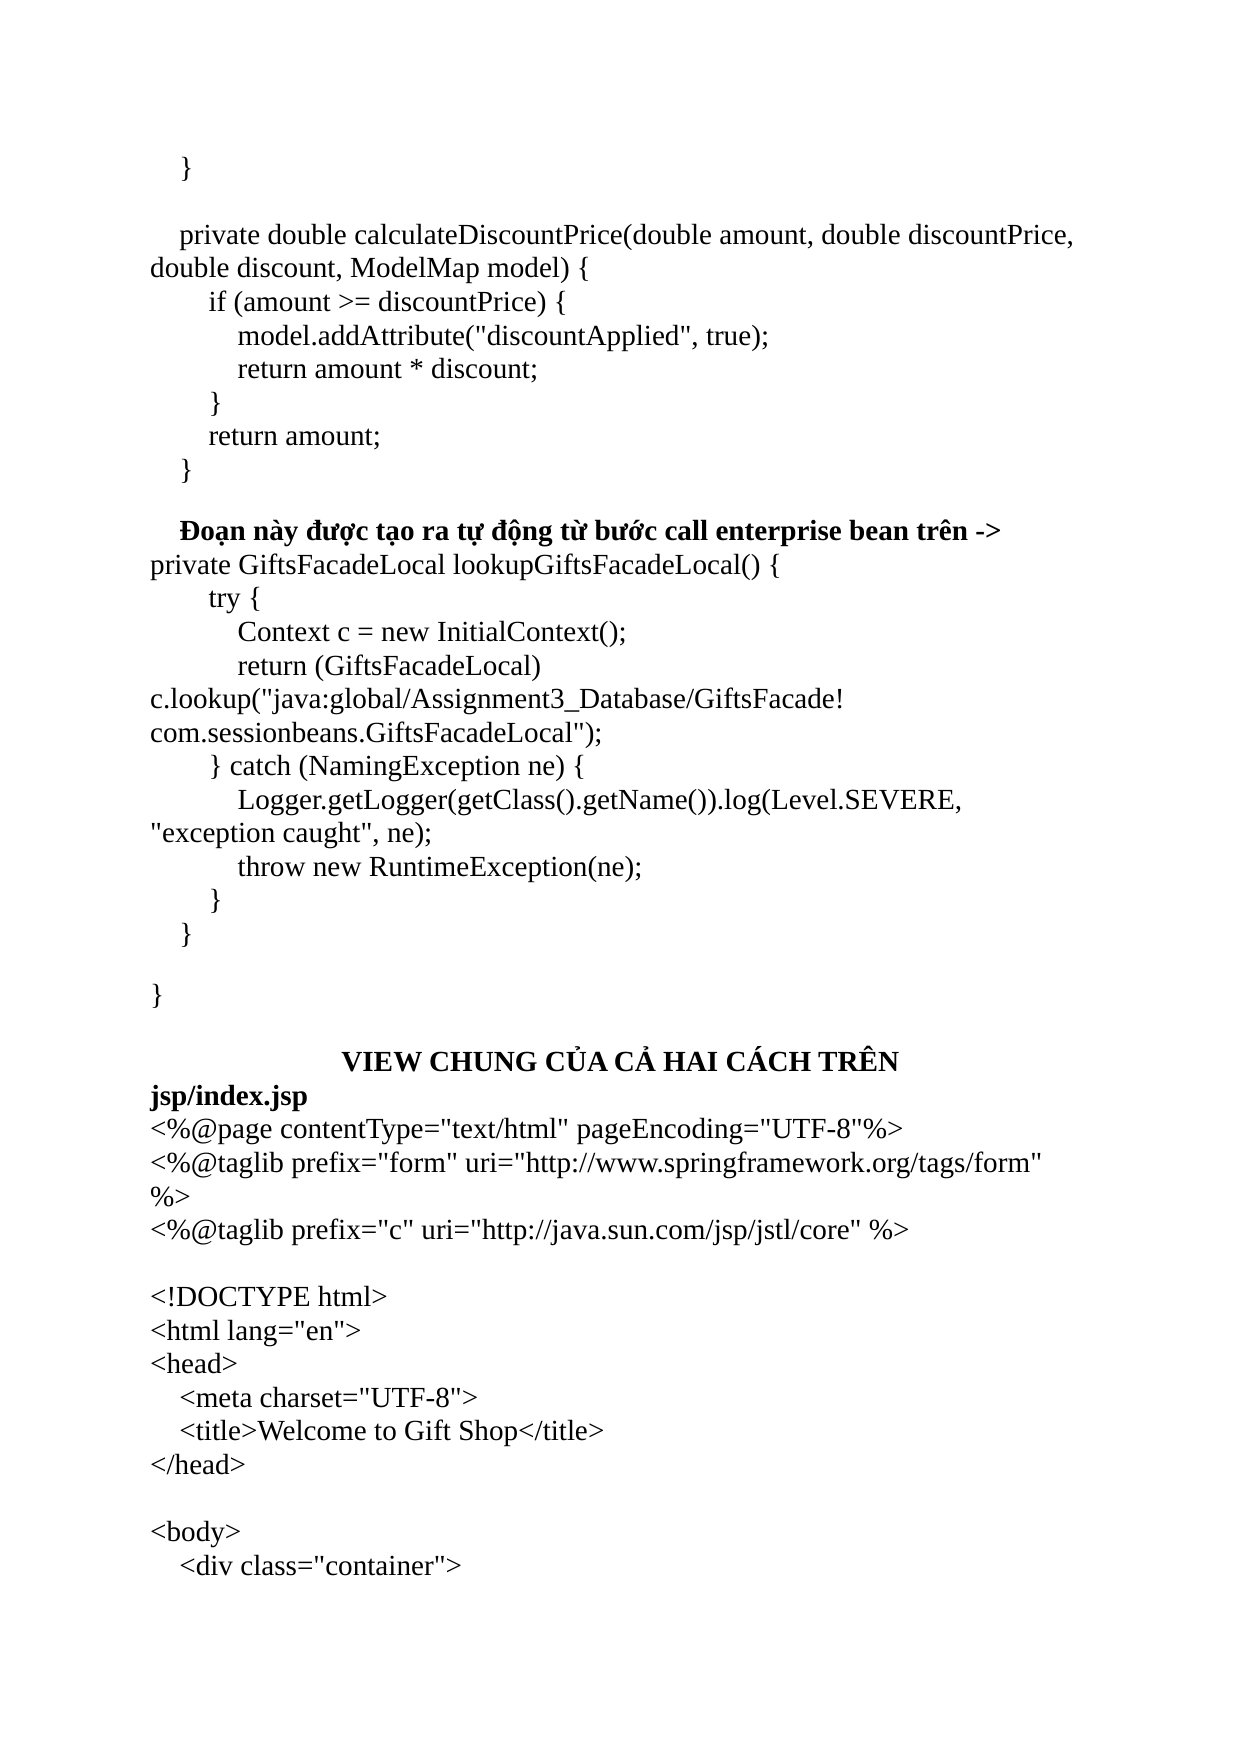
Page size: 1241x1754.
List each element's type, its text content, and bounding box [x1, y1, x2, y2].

text <%@taglib prefix="form" uri="http://www.springframework.org/tags/form" %> [150, 1145, 1090, 1212]
text <%@page contentType="text/html" pageEncoding="UTF-8"%> [150, 1112, 1090, 1145]
text return amount; [150, 418, 1090, 452]
text return amount * discount; [150, 351, 1090, 385]
text } [150, 385, 1090, 418]
text throw new RuntimeException(ne); [150, 849, 1090, 882]
text } [150, 452, 1090, 485]
text <!DOCTYPE html> [150, 1279, 1090, 1313]
text model.addAttribute("discountApplied", true); [150, 318, 1090, 351]
text </head> [150, 1447, 1090, 1481]
text <div class="container"> [150, 1548, 1090, 1581]
text return (GiftsFacadeLocal) c.lookup("java:global/Assignment3_Database/GiftsFacade!com.sessionbeans.GiftsFacadeLocal"); [150, 648, 1090, 748]
text } [150, 916, 1090, 949]
text } catch (NamingException ne) { [150, 748, 1090, 782]
text <body> [150, 1514, 1090, 1548]
text <meta charset="UTF-8"> [150, 1380, 1090, 1413]
text } [150, 150, 1090, 183]
text VIEW CHUNG CỦA CẢ HAI CÁCH TRÊN [150, 1044, 1090, 1078]
text Context c = new InitialContext(); [150, 614, 1090, 648]
text if (amount >= discountPrice) { [150, 284, 1090, 318]
text try { [150, 581, 1090, 614]
text } [150, 977, 1090, 1011]
text <%@taglib prefix="c" uri="http://java.sun.com/jsp/jstl/core" %> [150, 1212, 1090, 1246]
text Đoạn này được tạo ra tự động từ bước call enterprise bean trên -> private GiftsFacadeLocal lookupGiftsFacadeLocal() { [150, 513, 1090, 581]
text <title>Welcome to Gift Shop</title> [150, 1413, 1090, 1447]
text } [150, 882, 1090, 916]
text <html lang="en"> [150, 1313, 1090, 1346]
text private double calculateDiscountPrice(double amount, double discountPrice, double discount, ModelMap model) { [150, 217, 1090, 284]
text <head> [150, 1346, 1090, 1380]
text Logger.getLogger(getClass().getName()).log(Level.SEVERE, "exception caught", ne); [150, 782, 1090, 849]
text jsp/index.jsp [150, 1078, 1090, 1112]
